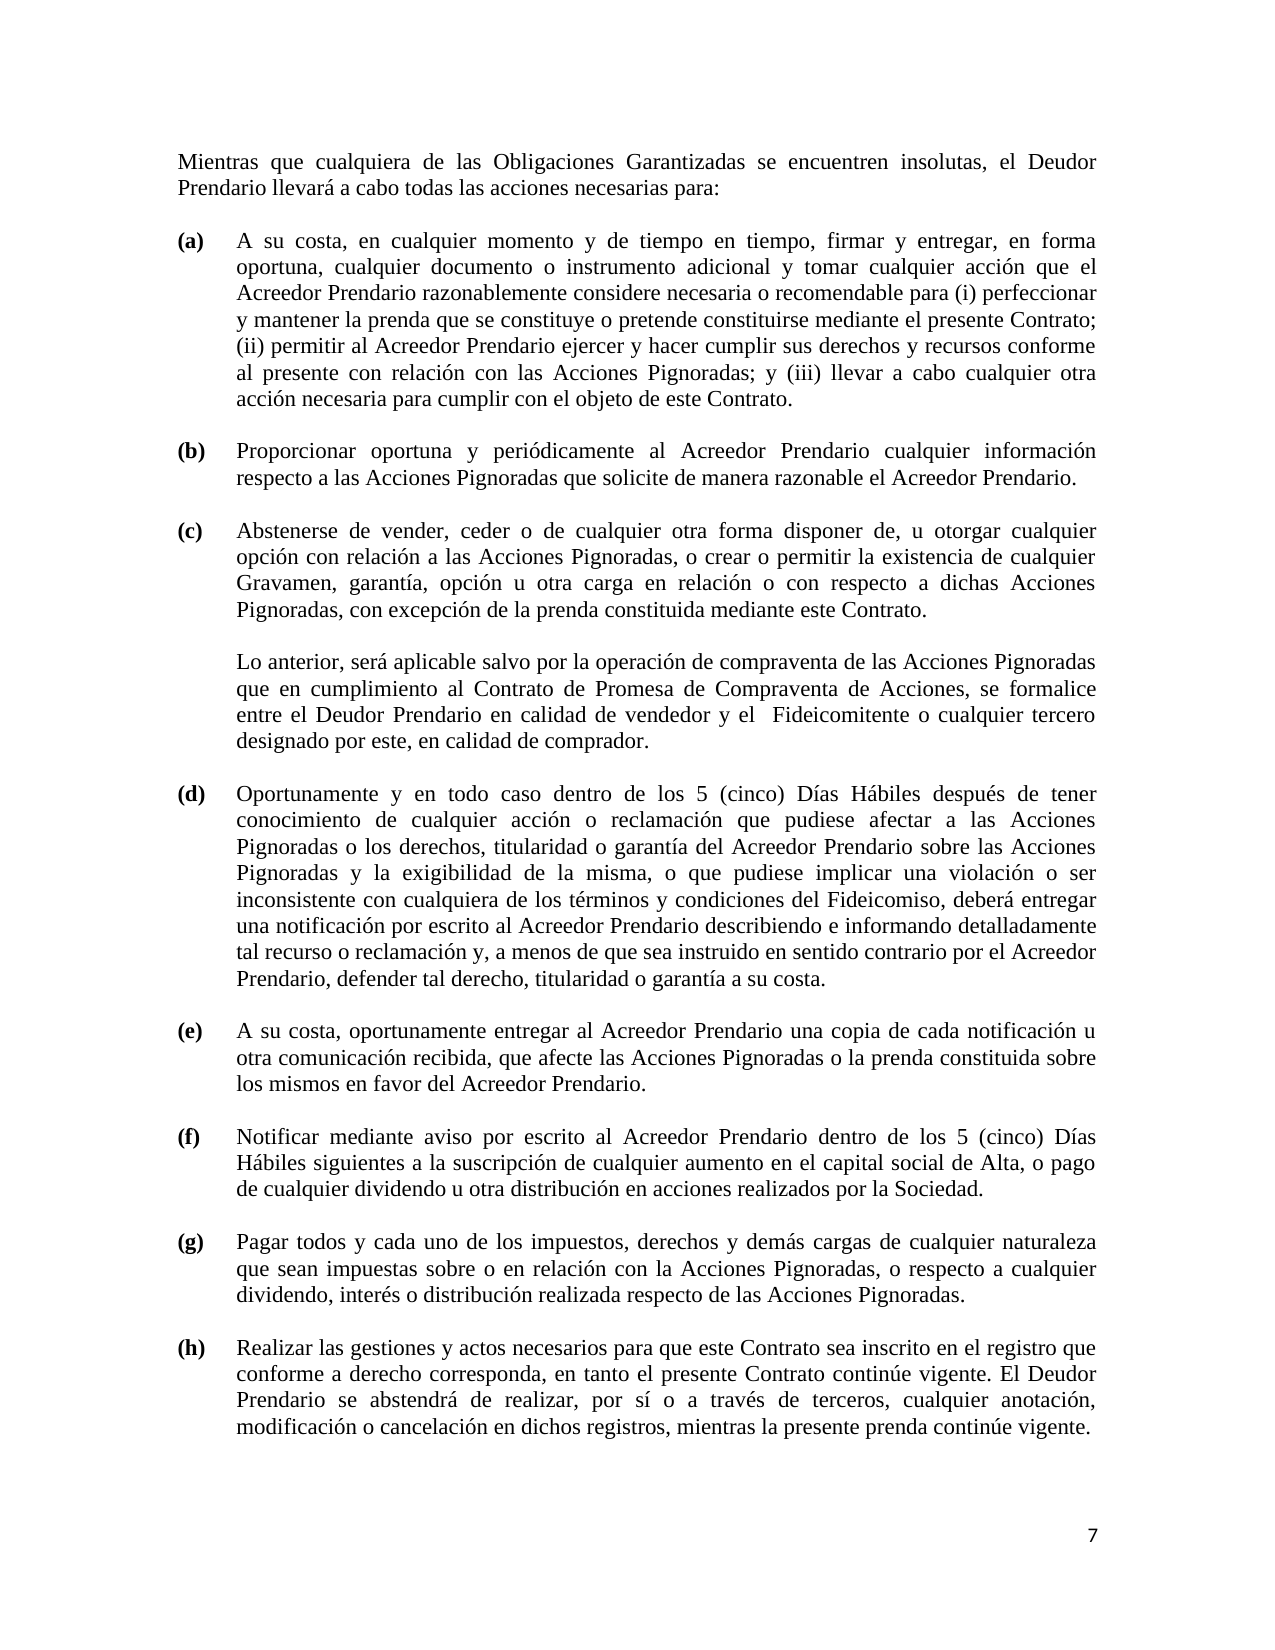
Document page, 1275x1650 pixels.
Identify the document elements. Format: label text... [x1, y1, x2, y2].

list A su costa, oportunamente entregar al Acreedor Prendario una copia de cada notificación u otra comunicación recibida, que afecte las Acciones Pignoradas o la prenda constituida sobre los mismos en favor del Acreedor Prendario. [177, 1017, 1098, 1096]
list Oportunamente y en todo caso dentro de los 5 (cinco) Días Hábiles después de tener conocimiento de cualquier acción o reclamación que pudiese afectar a las Acciones Pignoradas o los derechos, titularidad o garantía del Acreedor Prendario sobre las Acciones Pignoradas y la exigibilidad de la misma, o que pudiese implicar una violación o ser inconsistente con cualquiera de los términos y condiciones del Fideicomiso, deberá entregar una notificación por escrito al Acreedor Prendario describiendo e informando detalladamente tal recurso o reclamación y, a menos de que sea instruido en sentido contrario por el Acreedor Prendario, defender tal derecho, titularidad o garantía a su costa. [177, 780, 1098, 991]
list A su costa, en cualquier momento y de tiempo en tiempo, firmar y entregar, en forma oportuna, cualquier documento o instrumento adicional y tomar cualquier acción que el Acreedor Prendario razonablemente considere necesaria o recomendable para (i) perfeccionar y mantener la prenda que se constituye o pretende constituirse mediante el presente Contrato; (ii) permitir al Acreedor Prendario ejercer y hacer cumplir sus derechos y recursos conforme al presente con relación con las Acciones Pignoradas; y (iii) llevar a cabo cualquier otra acción necesaria para cumplir con el objeto de este Contrato. [177, 227, 1098, 411]
list Realizar las gestiones y actos necesarios para que este Contrato sea inscrito en el registro que conforme a derecho corresponda, en tanto el presente Contrato continúe vigente. El Deudor Prendario se abstendrá de realizar, por sí o a través de terceros, cualquier anotación, modificación o cancelación en dichos registros, mientras la presente prenda continúe vigente. [177, 1334, 1098, 1439]
list Proporcionar oportuna y periódicamente al Acreedor Prendario cualquier información respecto a las Acciones Pignoradas que solicite de manera razonable el Acreedor Prendario. [177, 438, 1098, 490]
text Lo anterior, será aplicable salvo por la operación de compraventa de las Acciones Pignoradas que en cumplimiento al Contrato de Promesa de Compraventa de Acciones, se formalice entre el Deudor Prendario en calidad de vendedor y el Fideicomitente o cualquier tercero designado por este, en calidad de comprador. [236, 648, 1098, 754]
text Mientras que cualquiera de las Obligaciones Garantizadas se encuentren insolutas, el Deudor Prendario llevará a cabo todas las acciones necesarias para: [177, 148, 1098, 200]
list Notificar mediante aviso por escrito al Acreedor Prendario dentro de los 5 (cinco) Días Hábiles siguientes a la suscripción de cualquier aumento en el capital social de Alta, o pago de cualquier dividendo u otra distribución en acciones realizados por la Sociedad. [177, 1123, 1098, 1202]
list Abstenerse de vender, ceder o de cualquier otra forma disponer de, u otorgar cualquier opción con relación a las Acciones Pignoradas, o crear o permitir la existencia de cualquier Gravamen, garantía, opción u otra carga en relación o con respecto a dichas Acciones Pignoradas, con excepción de la prenda constituida mediante este Contrato. [177, 517, 1098, 622]
list Pagar todos y cada uno de los impuestos, derechos y demás cargas de cualquier naturaleza que sean impuestas sobre o en relación con la Acciones Pignoradas, o respecto a cualquier dividendo, interés o distribución realizada respecto de las Acciones Pignoradas. [177, 1228, 1098, 1307]
